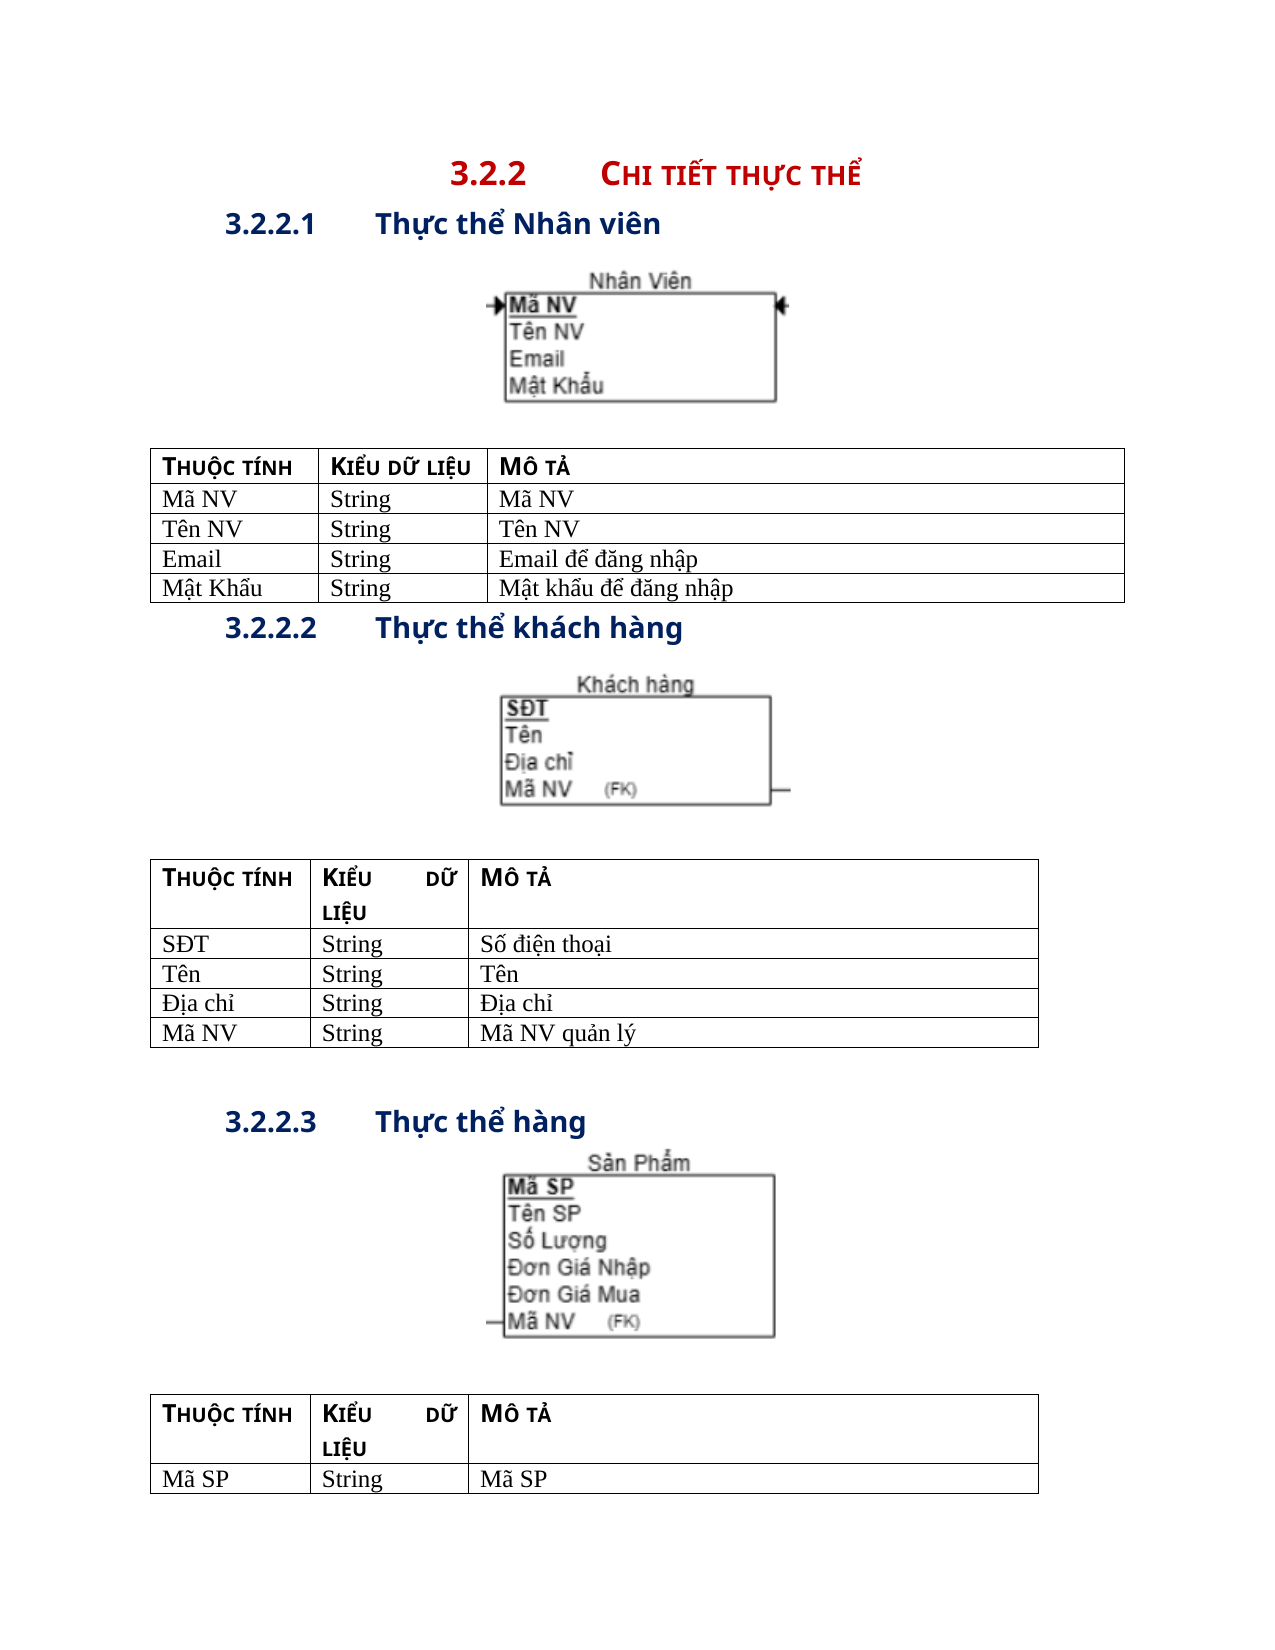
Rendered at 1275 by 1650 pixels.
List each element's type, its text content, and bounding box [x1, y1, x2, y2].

subtitle Thực thể khách hàng [225, 607, 1125, 647]
table_cell Tên [151, 959, 310, 987]
table_cell Địa chỉ [151, 989, 310, 1017]
table_cell String [319, 574, 487, 602]
table_header Thuộc tính [151, 1395, 310, 1463]
table_cell Mã NV [488, 484, 1124, 513]
table_cell Mã NV [151, 1018, 310, 1047]
subtitle Thực thể hàng [225, 1101, 1125, 1141]
table_cell Tên NV [488, 514, 1124, 543]
table_cell String [311, 1018, 468, 1047]
table_cell String [311, 1464, 468, 1493]
picture [486, 1143, 790, 1375]
picture [484, 650, 791, 840]
picture [486, 246, 790, 429]
table_cell Mật Khẩu [151, 574, 318, 602]
table_header Kiểu dữ liệu [311, 1395, 468, 1463]
table_header Thuộc tính [151, 860, 310, 928]
table_cell Địa chỉ [469, 989, 1038, 1017]
table_cell Mã NV quản lý [469, 1018, 1038, 1047]
table_cell Mã SP [469, 1464, 1038, 1493]
table_cell Mã SP [151, 1464, 310, 1493]
table_cell Email [151, 544, 318, 572]
table_cell String [319, 514, 487, 543]
table_cell Email để đăng nhập [488, 544, 1124, 572]
table_cell Mã NV [151, 484, 318, 513]
table_cell String [311, 959, 468, 987]
table_header Mô tả [469, 860, 1038, 928]
table_header Thuộc tính [151, 449, 318, 483]
table_header Kiểu dữ liệu [319, 449, 487, 483]
subtitle Chi tiết thực thể [450, 150, 1125, 195]
table_cell Số điện thoại [469, 929, 1038, 958]
subtitle Thực thể Nhân viên [225, 203, 1125, 243]
table_cell Tên NV [151, 514, 318, 543]
table_cell String [319, 484, 487, 513]
table_header Kiểu dữ liệu [311, 860, 468, 928]
table_cell SĐT [151, 929, 310, 958]
table_cell Tên [469, 959, 1038, 987]
table_header Mô tả [469, 1395, 1038, 1463]
table_cell Mật khẩu để đăng nhập [488, 574, 1124, 602]
table_header Mô tả [488, 449, 1124, 483]
table_cell String [311, 929, 468, 958]
table_cell String [319, 544, 487, 572]
table_cell String [311, 989, 468, 1017]
